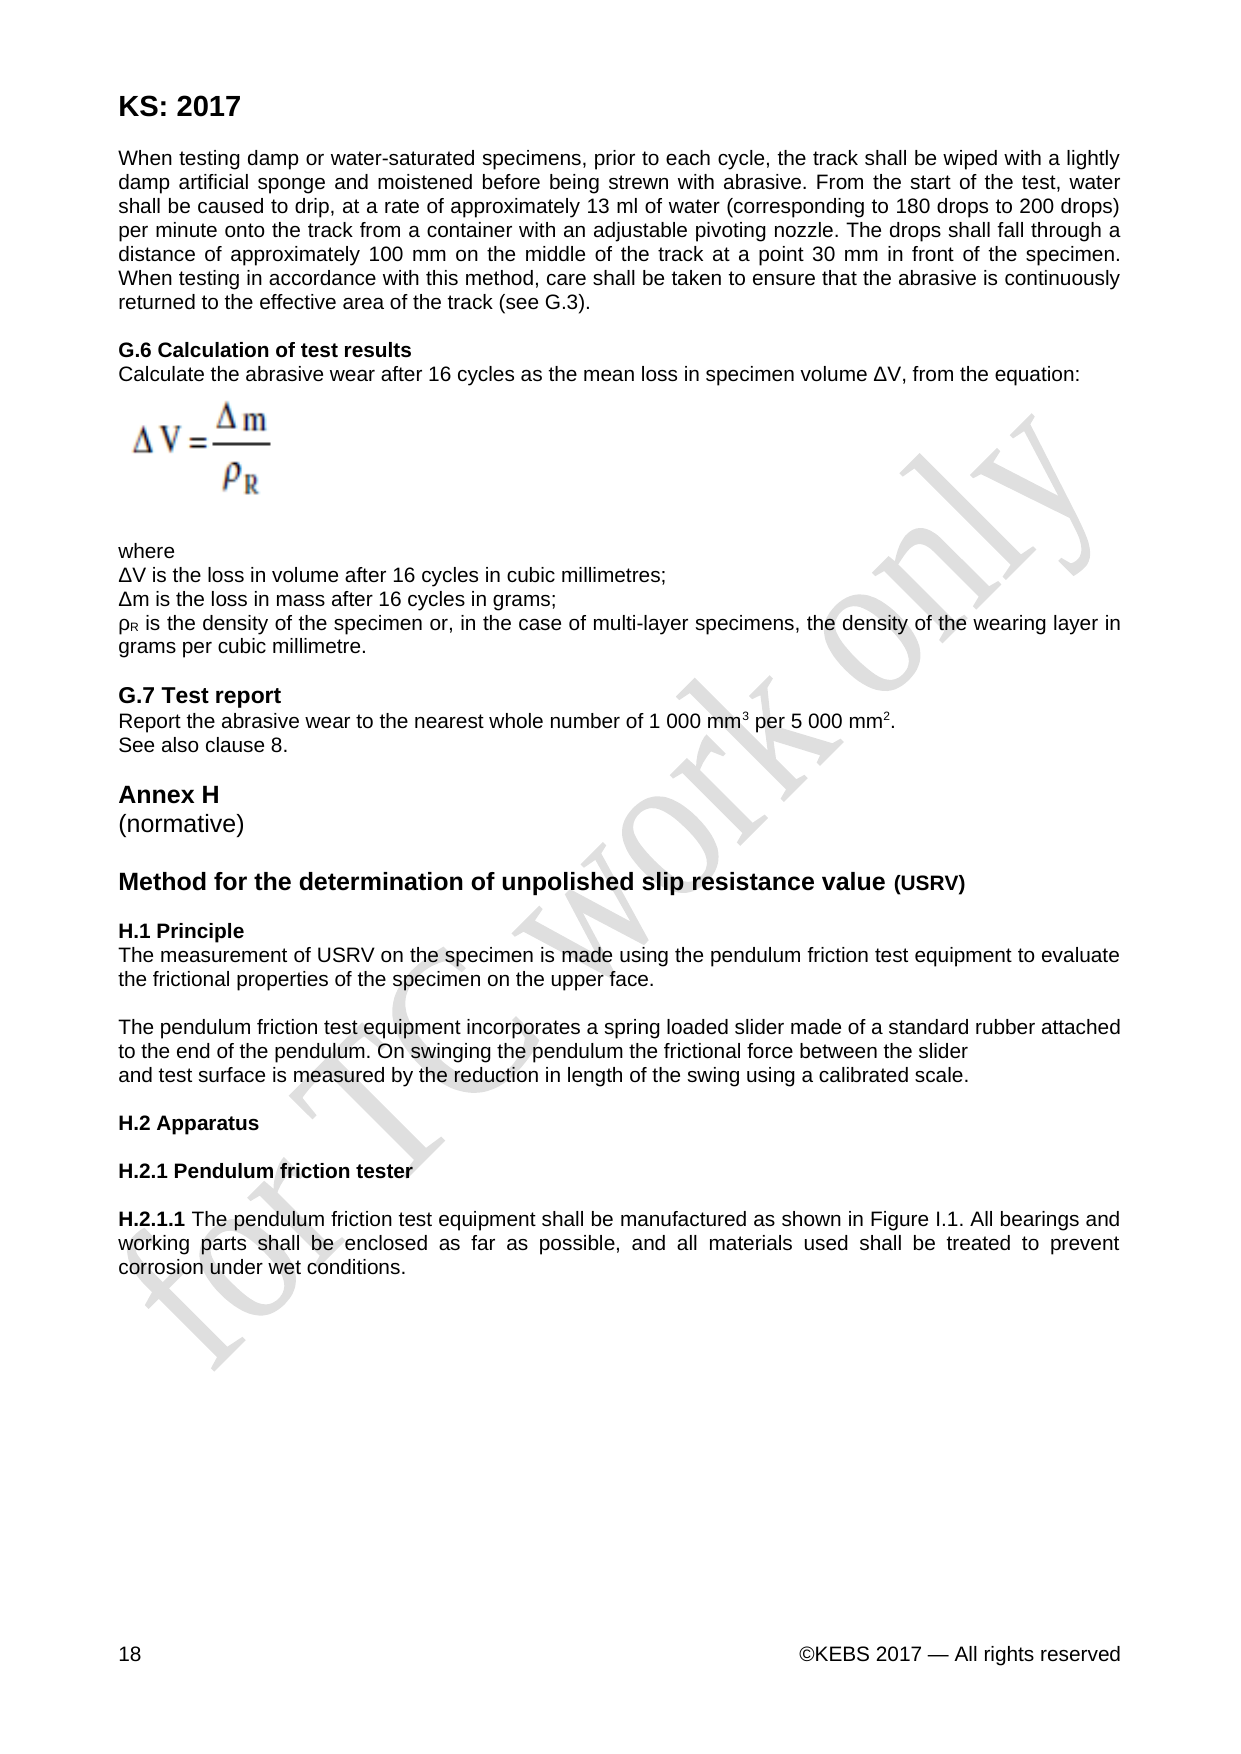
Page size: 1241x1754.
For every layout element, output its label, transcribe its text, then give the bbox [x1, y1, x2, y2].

text where [118, 538, 1122, 562]
text Annex H [118, 780, 1122, 809]
text H.2.1.1 The pendulum friction test equipment shall be manufactured as shown in Figure I.1. All bearings and working parts shall be enclosed as far as possible, and all materials used shall be treated to prevent corrosion under wet conditions. [118, 1207, 1122, 1279]
text (normative) [118, 809, 1122, 838]
text Report the abrasive wear to the nearest whole number of 1 000 mm3 per 5 000 mm2. [118, 708, 1122, 732]
text When testing damp or water-saturated specimens, prior to each cycle, the track shall be wiped with a lightly damp artificial sponge and moistened before being strewn with abrasive. From the start of the test, water shall be caused to drip, at a rate of approximately 13 ml of water (corresponding to 180 drops to 200 drops) per minute onto the track from a container with an adjustable pivoting nozzle. The drops shall fall through a distance of approximately 100 mm on the middle of the track at a point 30 mm in front of the specimen. When testing in accordance with this method, care shall be taken to ensure that the abrasive is continuously returned to the effective area of the track (see G.3). [118, 146, 1122, 314]
text The measurement of USRV on the specimen is made using the pendulum friction test equipment to evaluate the frictional properties of the specimen on the upper face. [118, 943, 1122, 991]
text Method for the determination of unpolished slip resistance value (USRV) [118, 867, 1122, 895]
text H.1 Principle [118, 919, 1122, 943]
text Calculate the abrasive wear after 16 cycles as the mean loss in specimen volume ΔV, from the equation: [118, 362, 1122, 386]
text and test surface is measured by the reduction in length of the swing using a calibrated scale. [118, 1063, 1122, 1087]
text Δm is the loss in mass after 16 cycles in grams; [118, 586, 1122, 610]
text G.6 Calculation of test results [118, 338, 1122, 362]
text G.7 Test report [118, 682, 1122, 708]
text H.2.1 Pendulum friction tester [118, 1159, 1122, 1183]
text ρR is the density of the specimen or, in the case of multi-layer specimens, the density of the wearing layer in grams per cubic millimetre. [118, 610, 1122, 658]
text See also clause 8. [118, 732, 1122, 756]
text ΔV is the loss in volume after 16 cycles in cubic millimetres; [118, 562, 1122, 586]
text H.2 Apparatus [118, 1111, 1122, 1135]
text The pendulum friction test equipment incorporates a spring loaded slider made of a standard rubber attached to the end of the pendulum. On swinging the pendulum the frictional force between the slider [118, 1015, 1122, 1063]
